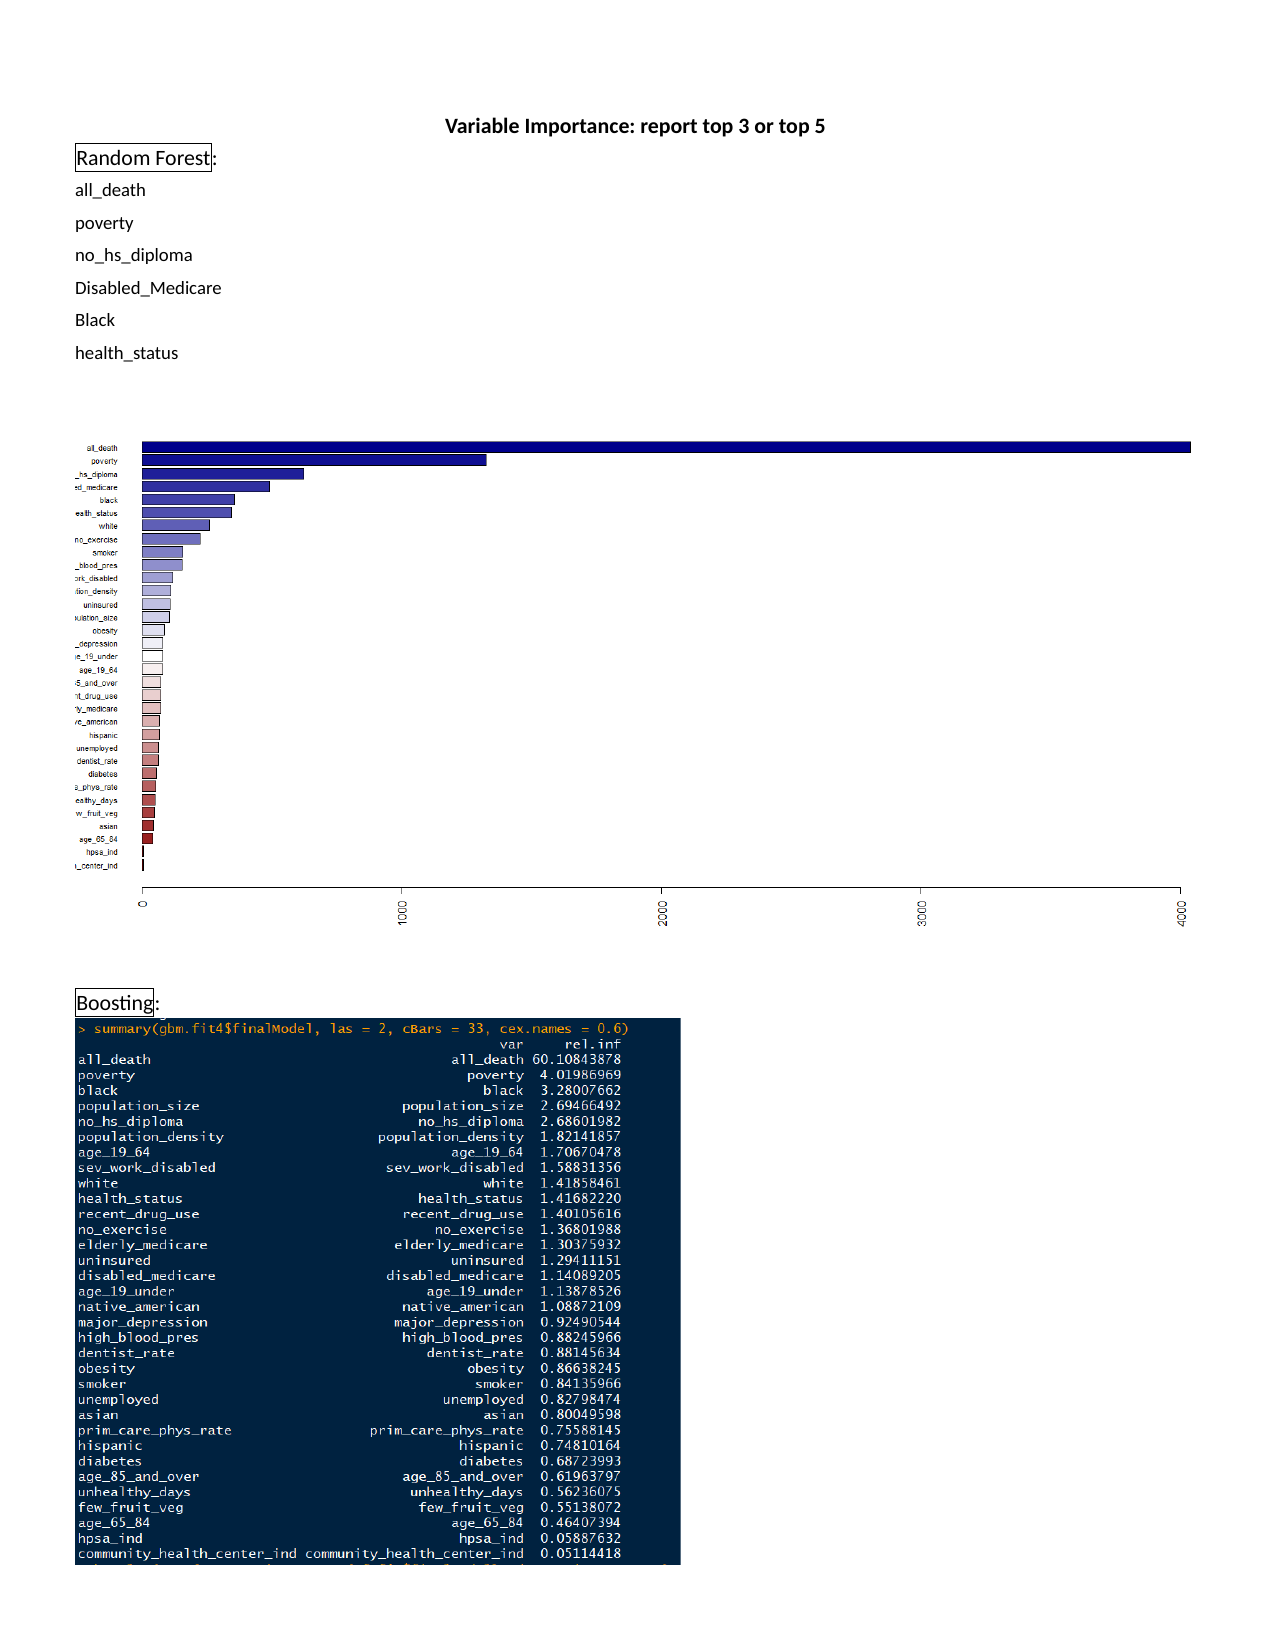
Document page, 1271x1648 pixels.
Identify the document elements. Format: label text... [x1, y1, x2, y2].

text no_hs_diploma [75, 239, 1196, 271]
text all_death [75, 174, 1196, 206]
text Random Forest: [75, 141, 1196, 174]
text Disabled_Medicare [75, 271, 1196, 304]
picture [75, 368, 1219, 957]
picture [75, 1018, 681, 1565]
text Variable Importance: report top 3 or top 5 [75, 109, 1196, 141]
text health_status [75, 336, 1196, 368]
text poverty [75, 206, 1196, 239]
text Black [75, 304, 1196, 336]
text Boosting: [75, 986, 1196, 1019]
